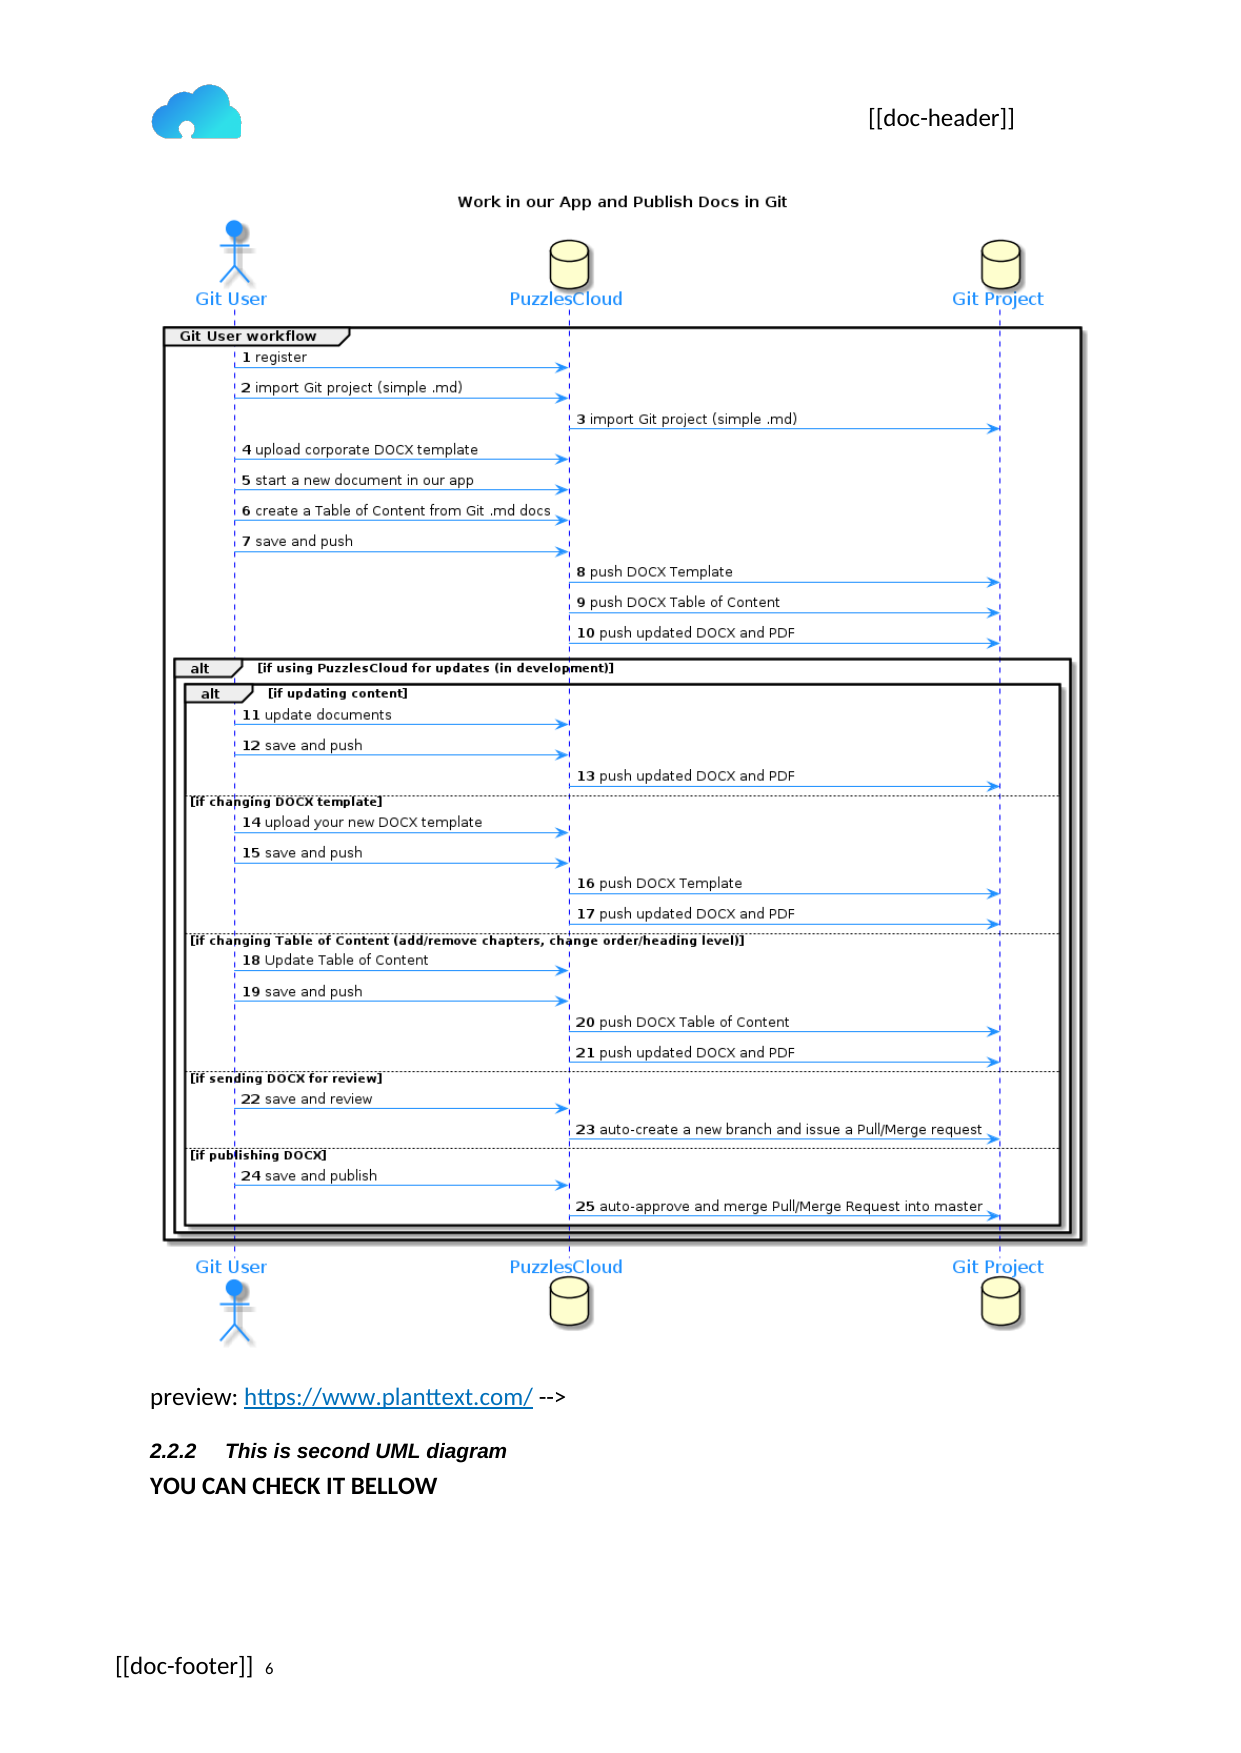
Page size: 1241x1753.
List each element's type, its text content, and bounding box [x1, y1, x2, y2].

picture [150, 73, 243, 153]
subtitle This is second UML diagram [150, 1437, 1090, 1464]
picture [150, 183, 1091, 1351]
text preview: https://www.planttext.com/ --> [150, 1381, 1090, 1412]
text YOU CAN CHECK IT BELLOW [150, 1470, 1090, 1501]
